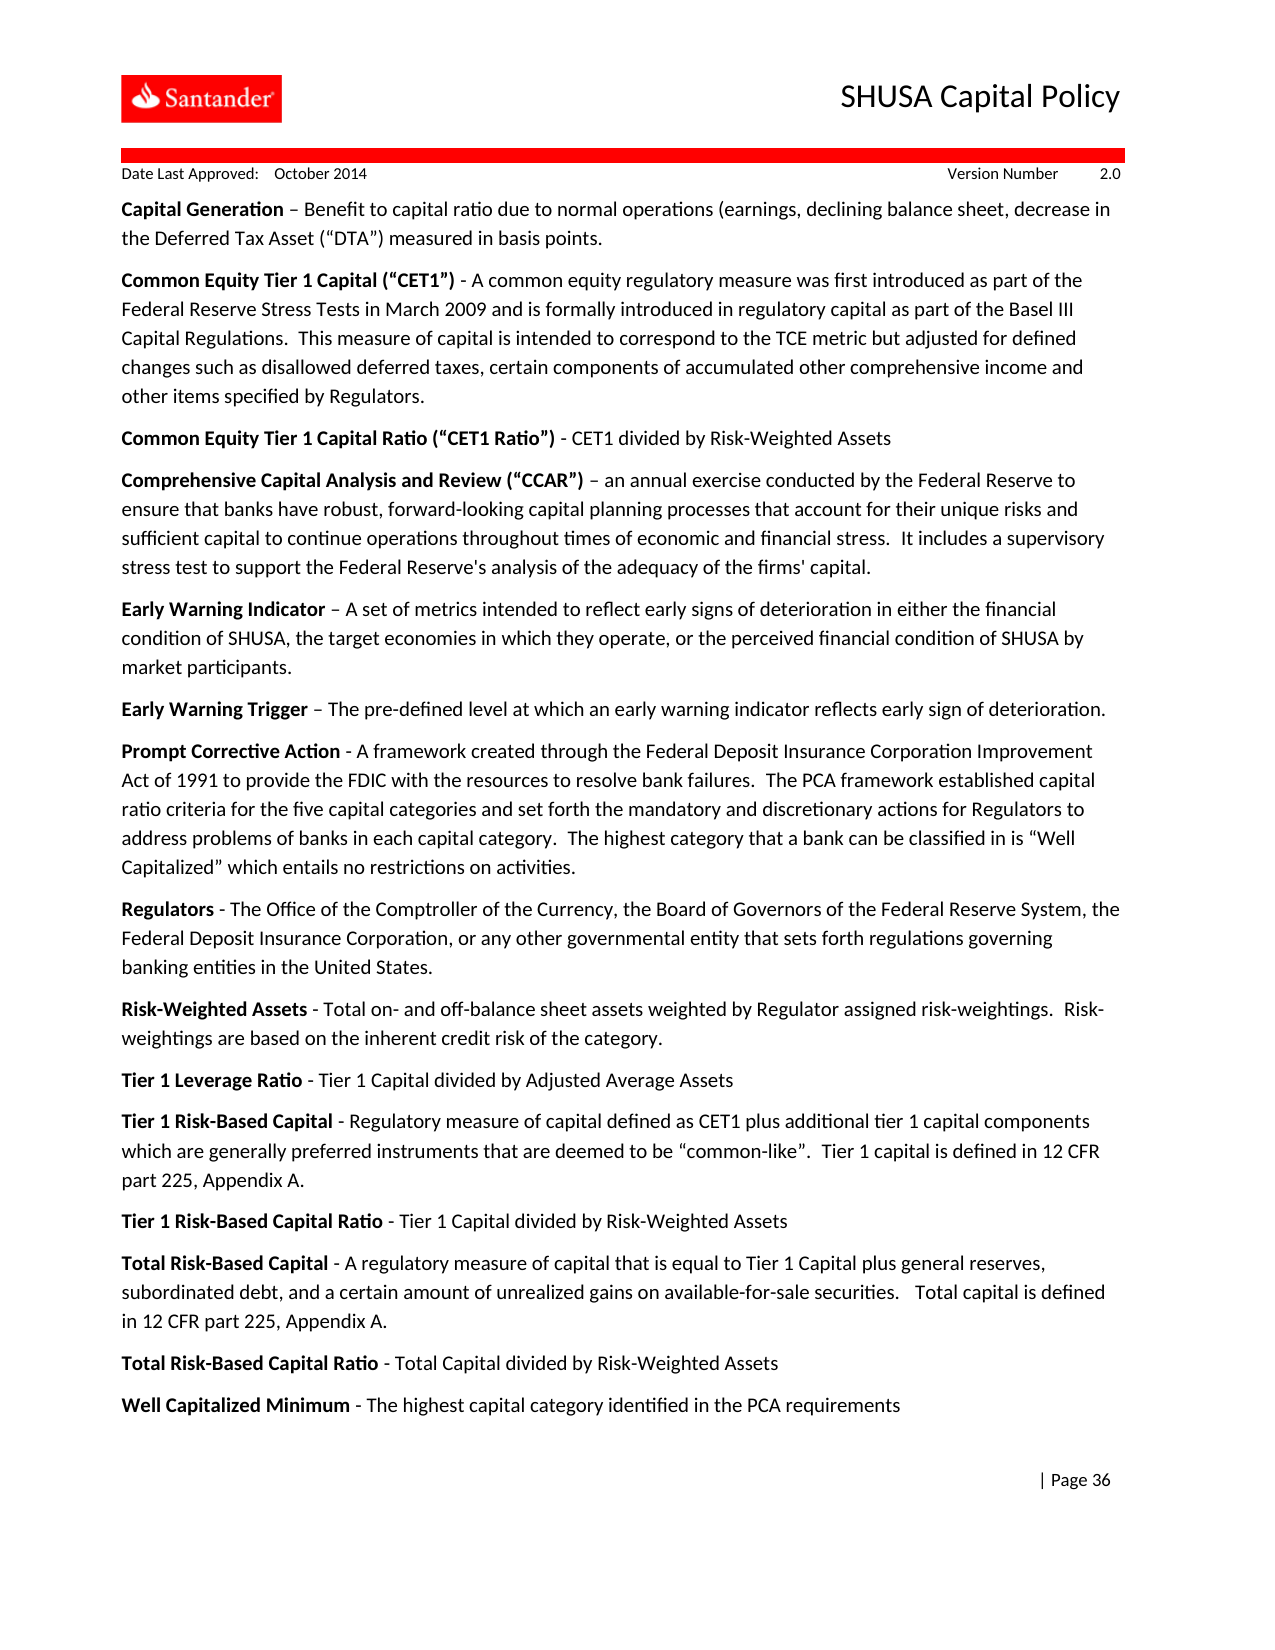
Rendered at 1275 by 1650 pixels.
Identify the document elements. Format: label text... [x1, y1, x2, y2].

text Regulators - The Office of the Comptroller of the Currency, the Board of Governors of the Federal Reserve System, the Federal Deposit Insurance Corporation, or any other governmental entity that sets forth regulations governing banking entities in the United States. [121, 896, 1125, 980]
text Capital Generation – Benefit to capital ratio due to normal operations (earnings, declining balance sheet, decrease in the Deferred Tax Asset (“DTA”) measured in basis points. [121, 196, 1125, 251]
text Common Equity Tier 1 Capital (“CET1”) - A common equity regulatory measure was first introduced as part of the Federal Reserve Stress Tests in March 2009 and is formally introduced in regulatory capital as part of the Basel III Capital Regulations. This measure of capital is intended to correspond to the TCE metric but adjusted for defined changes such as disallowed deferred taxes, certain components of accumulated other comprehensive income and other items specified by Regulators. [121, 267, 1125, 409]
text Tier 1 Leverage Ratio - Tier 1 Capital divided by Adjusted Average Assets [121, 1067, 1125, 1092]
text Well Capitalized Minimum - The highest capital category identified in the PCA requirements [121, 1392, 1125, 1417]
text Tier 1 Risk-Based Capital - Regulatory measure of capital defined as CET1 plus additional tier 1 capital components which are generally preferred instruments that are deemed to be “common-like”. Tier 1 capital is defined in 12 CFR part 225, Appendix A. [121, 1109, 1125, 1192]
text Total Risk-Based Capital - A regulatory measure of capital that is equal to Tier 1 Capital plus general reserves, subordinated debt, and a certain amount of unrealized gains on available-for-sale securities. Total capital is defined in 12 CFR part 225, Appendix A. [121, 1250, 1125, 1334]
text Common Equity Tier 1 Capital Ratio (“CET1 Ratio”) - CET1 divided by Risk-Weighted Assets [121, 425, 1125, 451]
text Comprehensive Capital Analysis and Review (“CCAR”) – an annual exercise conducted by the Federal Reserve to ensure that banks have robust, forward-looking capital planning processes that account for their unique risks and sufficient capital to continue operations throughout times of economic and financial stress. It includes a supervisory stress test to support the Federal Reserve's analysis of the adequacy of the firms' capital. [121, 467, 1125, 580]
text Early Warning Trigger – The pre-defined level at which an early warning indicator reflects early sign of deterioration. [121, 696, 1125, 722]
text Tier 1 Risk-Based Capital Ratio - Tier 1 Capital divided by Risk-Weighted Assets [121, 1209, 1125, 1234]
picture [121, 75, 283, 124]
text Risk-Weighted Assets - Total on- and off-balance sheet assets weighted by Regulator assigned risk-weightings. Risk-weightings are based on the inherent credit risk of the category. [121, 996, 1125, 1051]
text Total Risk-Based Capital Ratio - Total Capital divided by Risk-Weighted Assets [121, 1350, 1125, 1376]
text Prompt Corrective Action - A framework created through the Federal Deposit Insurance Corporation Improvement Act of 1991 to provide the FDIC with the resources to resolve bank failures. The PCA framework established capital ratio criteria for the five capital categories and set forth the mandatory and discretionary actions for Regulators to address problems of banks in each capital category. The highest category that a bank can be classified in is “Well Capitalized” which entails no restrictions on activities. [121, 738, 1125, 880]
text Early Warning Indicator – A set of metrics intended to reflect early signs of deterioration in either the financial condition of SHUSA, the target economies in which they operate, or the perceived financial condition of SHUSA by market participants. [121, 596, 1125, 680]
